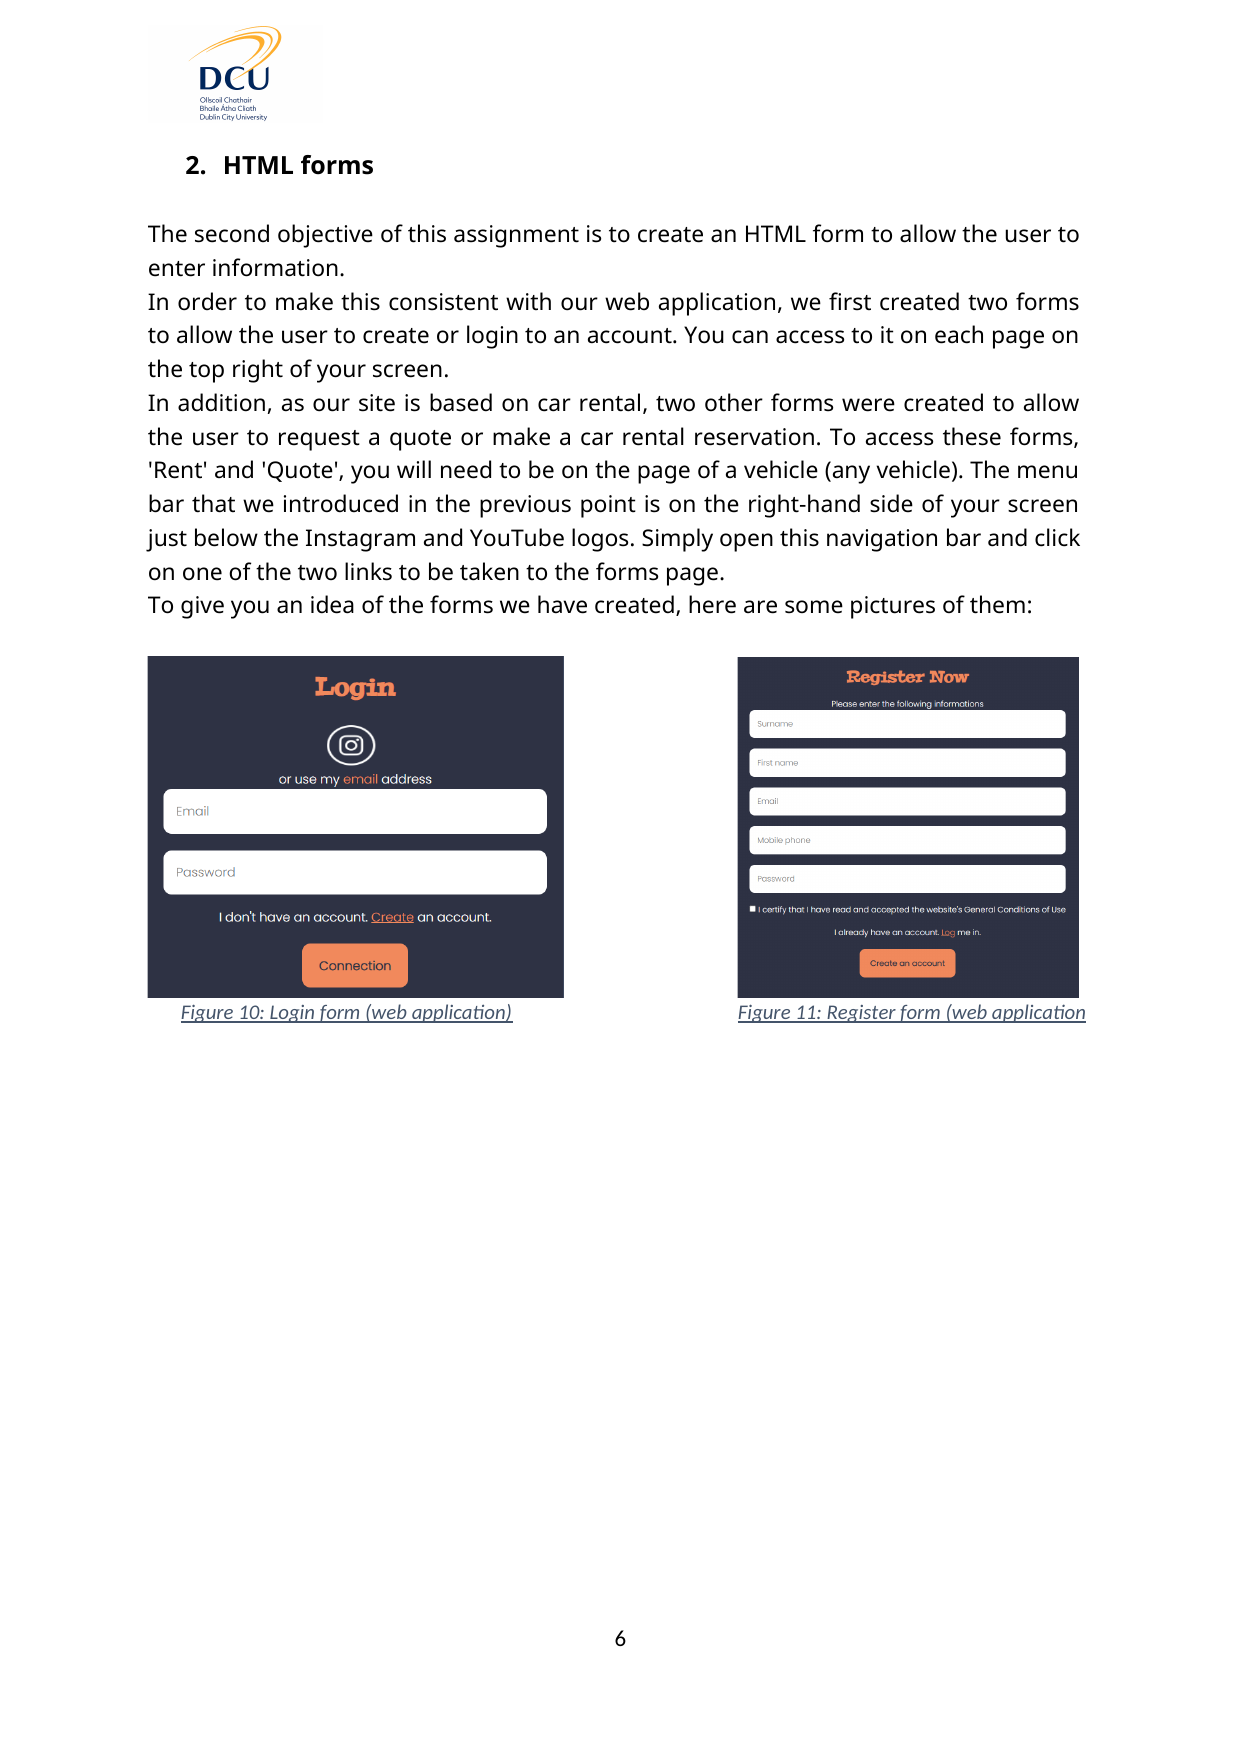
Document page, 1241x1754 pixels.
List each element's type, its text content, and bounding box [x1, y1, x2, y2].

text The second objective of this assignment is to create an HTML form to allow the user to enter information. [148, 218, 1081, 283]
picture [147, 25, 323, 123]
picture [147, 656, 564, 998]
text In order to make this consistent with our web application, we first created two forms to allow the user to create or login to an account. You can access to it on each page on the top right of your screen. [148, 286, 1081, 384]
text In addition, as our site is based on car rental, two other forms were created to allow the user to request a quote or make a car rental reservation. To access these forms, 'Rent' and 'Quote', you will need to be on the page of a vehicle (any vehicle). The menu bar that we introduced in the previous point is on the right-hand side of your screen just below the Instagram and YouTube logos. Simply open this navigation bar and click on one of the two links to be taken to the forms page. [148, 387, 1081, 587]
list HTML forms [185, 148, 1081, 182]
text To give you an idea of the forms we have created, here are some pictures of them: [148, 589, 1081, 621]
text Figure 10: Login form (web application) Figure 11: Register form (web application [148, 999, 1093, 1025]
picture [737, 657, 1079, 998]
